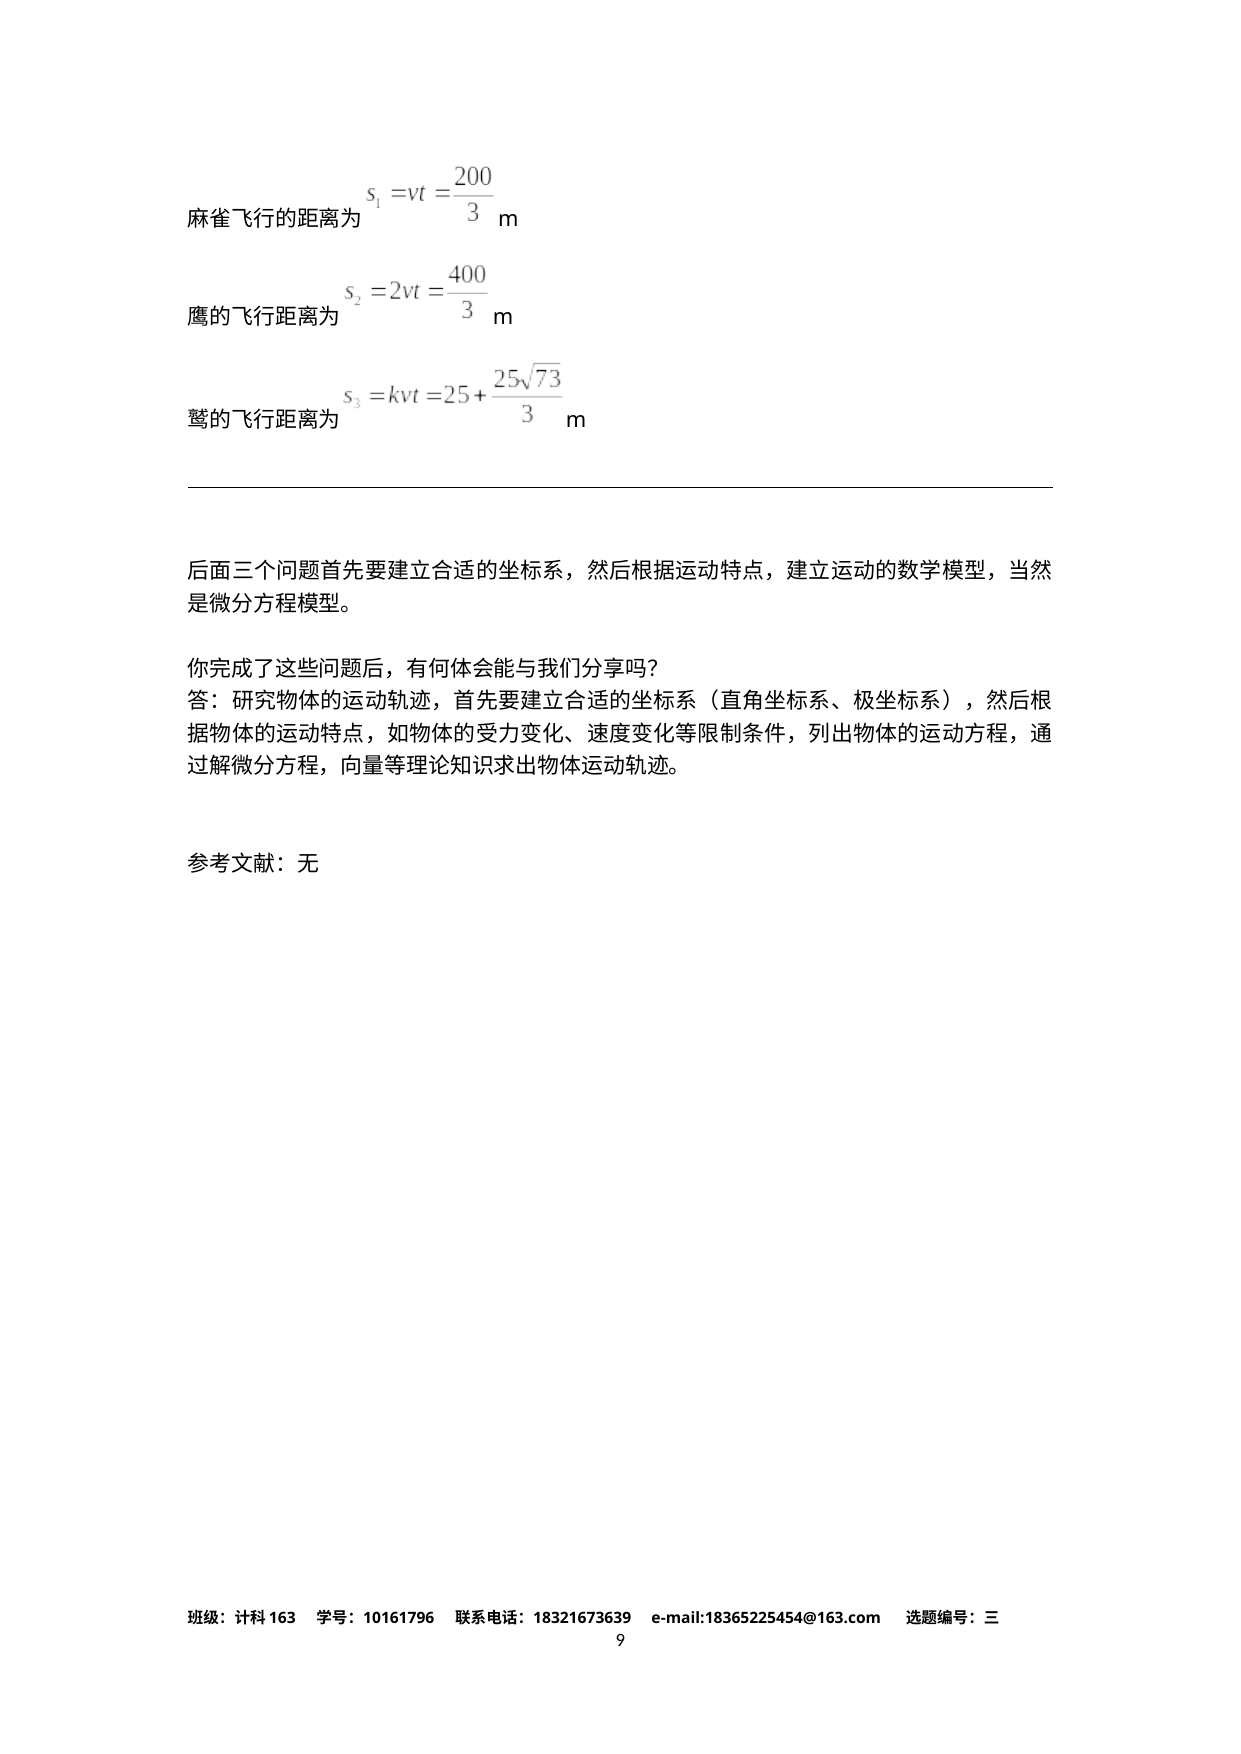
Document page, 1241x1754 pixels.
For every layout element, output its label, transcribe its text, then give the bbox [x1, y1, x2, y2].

list 后面三个问题首先要建立合适的坐标系，然后根据运动特点，建立运动的数学模型，当然是微分方程模型。 [187, 553, 1053, 618]
list 答：研究物体的运动轨迹，首先要建立合适的坐标系（直角坐标系、极坐标系），然后根据物体的运动特点，如物体的受力变化、速度变化等限制条件，列出物体的运动方程，通过解微分方程，向量等理论知识求出物体运动轨迹。 [187, 683, 1053, 781]
list 鹫的飞行距离为m [187, 357, 1053, 454]
list 参考文献：无 [187, 846, 1053, 878]
list 鹰的飞行距离为m [187, 259, 1053, 357]
list 你完成了这些问题后，有何体会能与我们分享吗？ [187, 651, 1053, 683]
list 麻雀飞行的距离为m [187, 162, 1053, 259]
